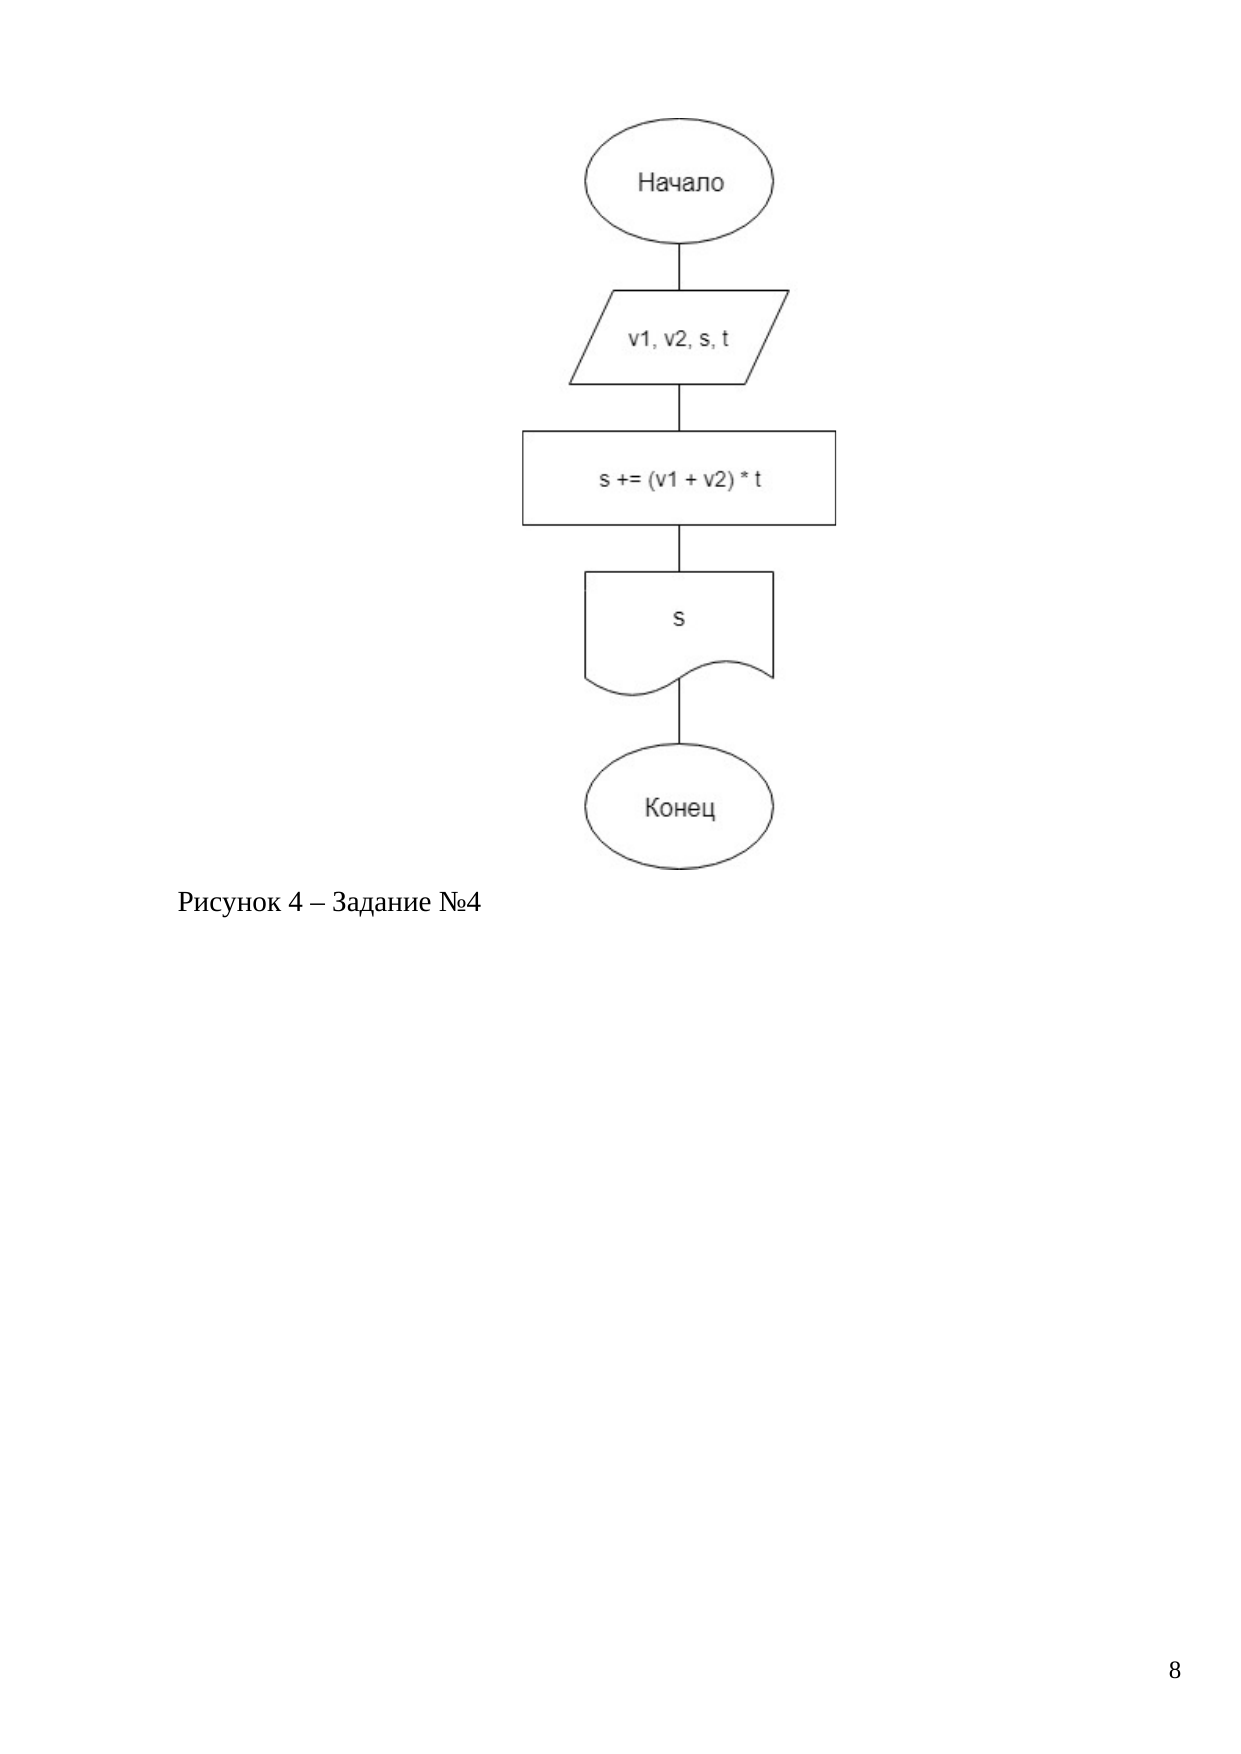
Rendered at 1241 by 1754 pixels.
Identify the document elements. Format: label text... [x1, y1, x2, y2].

text Рисунок 4 – Задание №4 [177, 884, 1181, 918]
picture [522, 118, 837, 870]
